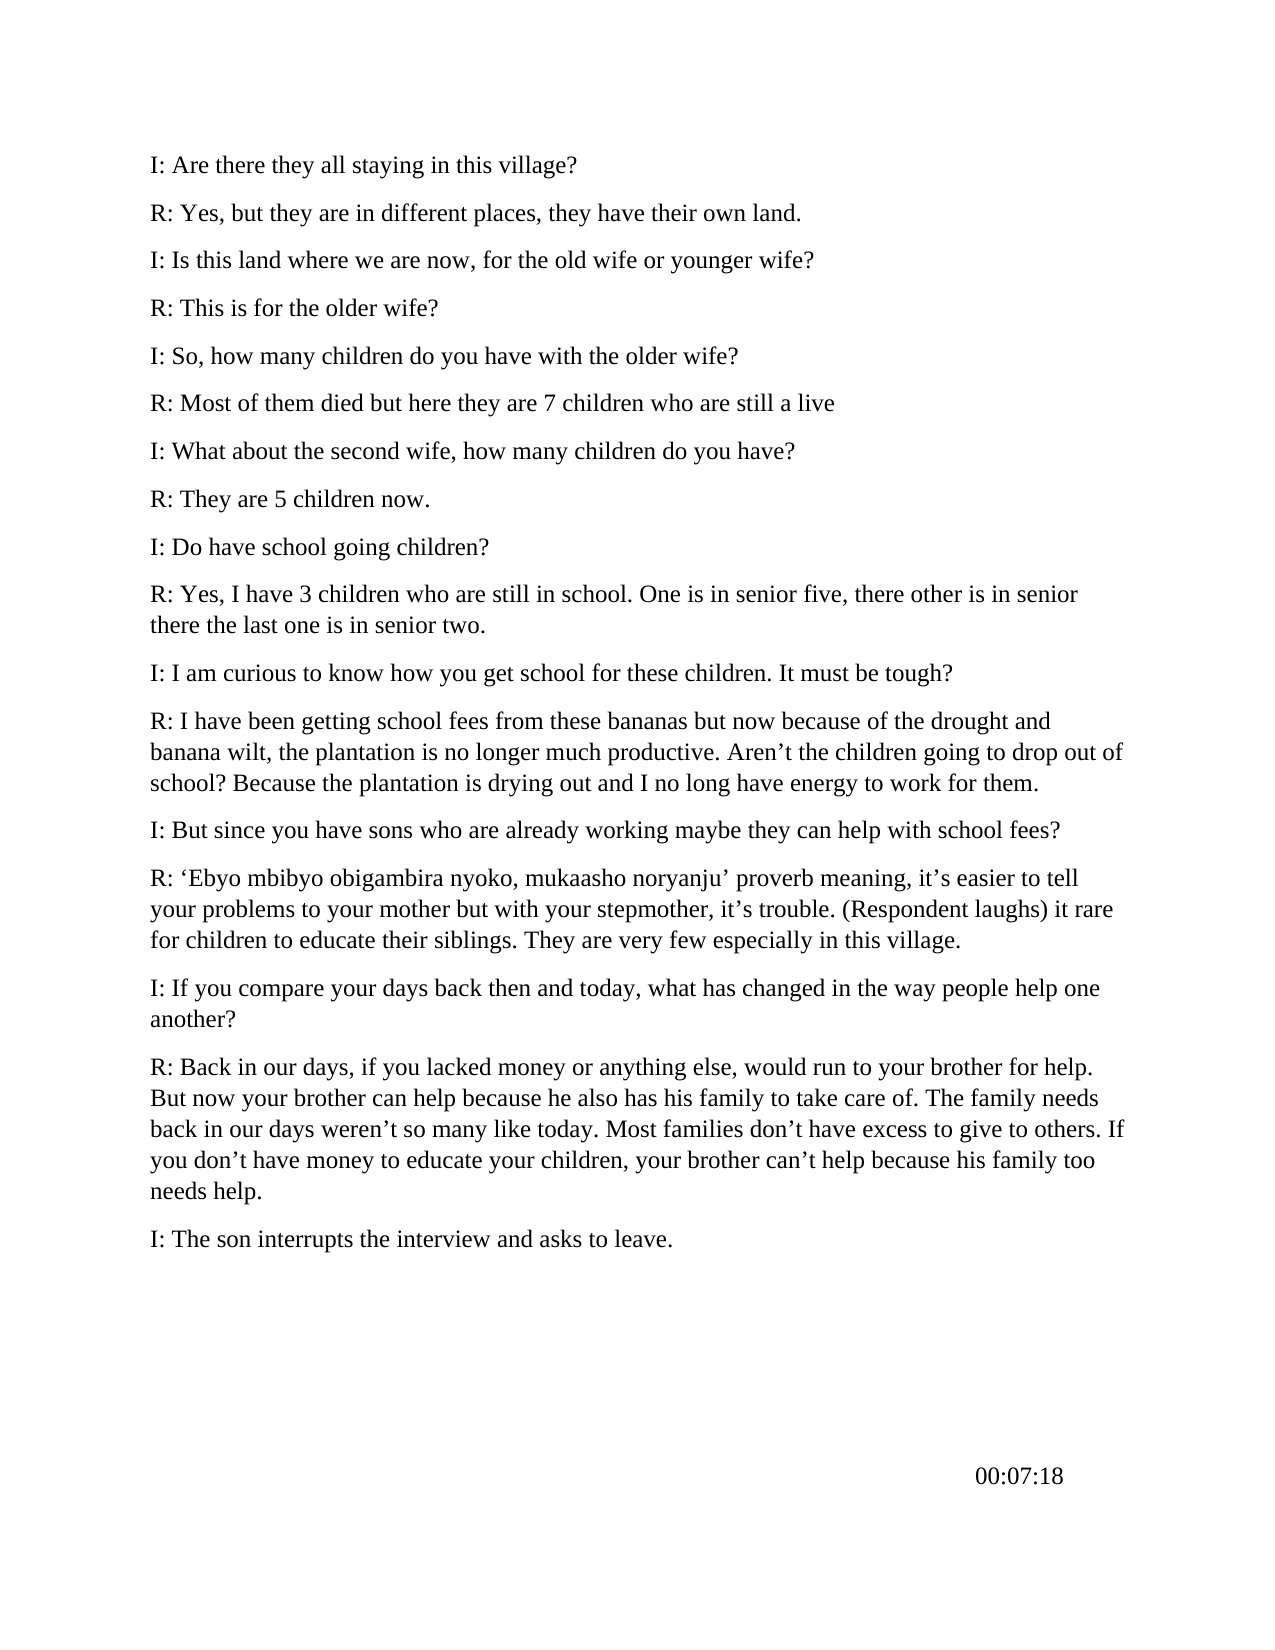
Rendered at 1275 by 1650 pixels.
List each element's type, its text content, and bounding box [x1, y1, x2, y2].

text I: What about the second wife, how many children do you have? [150, 436, 1125, 465]
text I: If you compare your days back then and today, what has changed in the way people help one another? [150, 973, 1125, 1033]
text 00:07:18 [975, 1461, 1125, 1490]
text R: Yes, I have 3 children who are still in school. One is in senior five, there other is in senior there the last one is in senior two. [150, 579, 1125, 639]
text I: But since you have sons who are already working maybe they can help with school fees? [150, 816, 1125, 844]
text R: This is for the older wife? [150, 293, 1125, 322]
text R: They are 5 children now. [150, 484, 1125, 513]
text I: So, how many children do you have with the older wife? [150, 341, 1125, 369]
text I: Do have school going children? [150, 532, 1125, 560]
text I: Are there they all staying in this village? [150, 150, 1125, 179]
text I: Is this land where we are now, for the old wife or younger wife? [150, 245, 1125, 274]
text R: Back in our days, if you lacked money or anything else, would run to your brother for help. But now your brother can help because he also has his family to take care of. The family needs back in our days weren’t so many like today. Most families don’t have excess to give to others. If you don’t have money to educate your children, your brother can’t help because his family too needs help. [150, 1052, 1125, 1205]
text R: ‘Ebyo mbibyo obigambira nyoko, mukaasho noryanju’ proverb meaning, it’s easier to tell your problems to your mother but with your stepmother, it’s trouble. (Respondent laughs) it rare for children to educate their siblings. They are very few especially in this village. [150, 863, 1125, 954]
text R: I have been getting school fees from these bananas but now because of the drought and banana wilt, the plantation is no longer much productive. Aren’t the children going to drop out of school? Because the plantation is drying out and I no long have energy to work for them. [150, 706, 1125, 797]
text R: Most of them died but here they are 7 children who are still a live [150, 388, 1125, 417]
text I: I am curious to know how you get school for these children. It must be tough? [150, 658, 1125, 687]
text I: The son interrupts the interview and asks to leave. [150, 1224, 1125, 1252]
text R: Yes, but they are in different places, they have their own land. [150, 198, 1125, 226]
